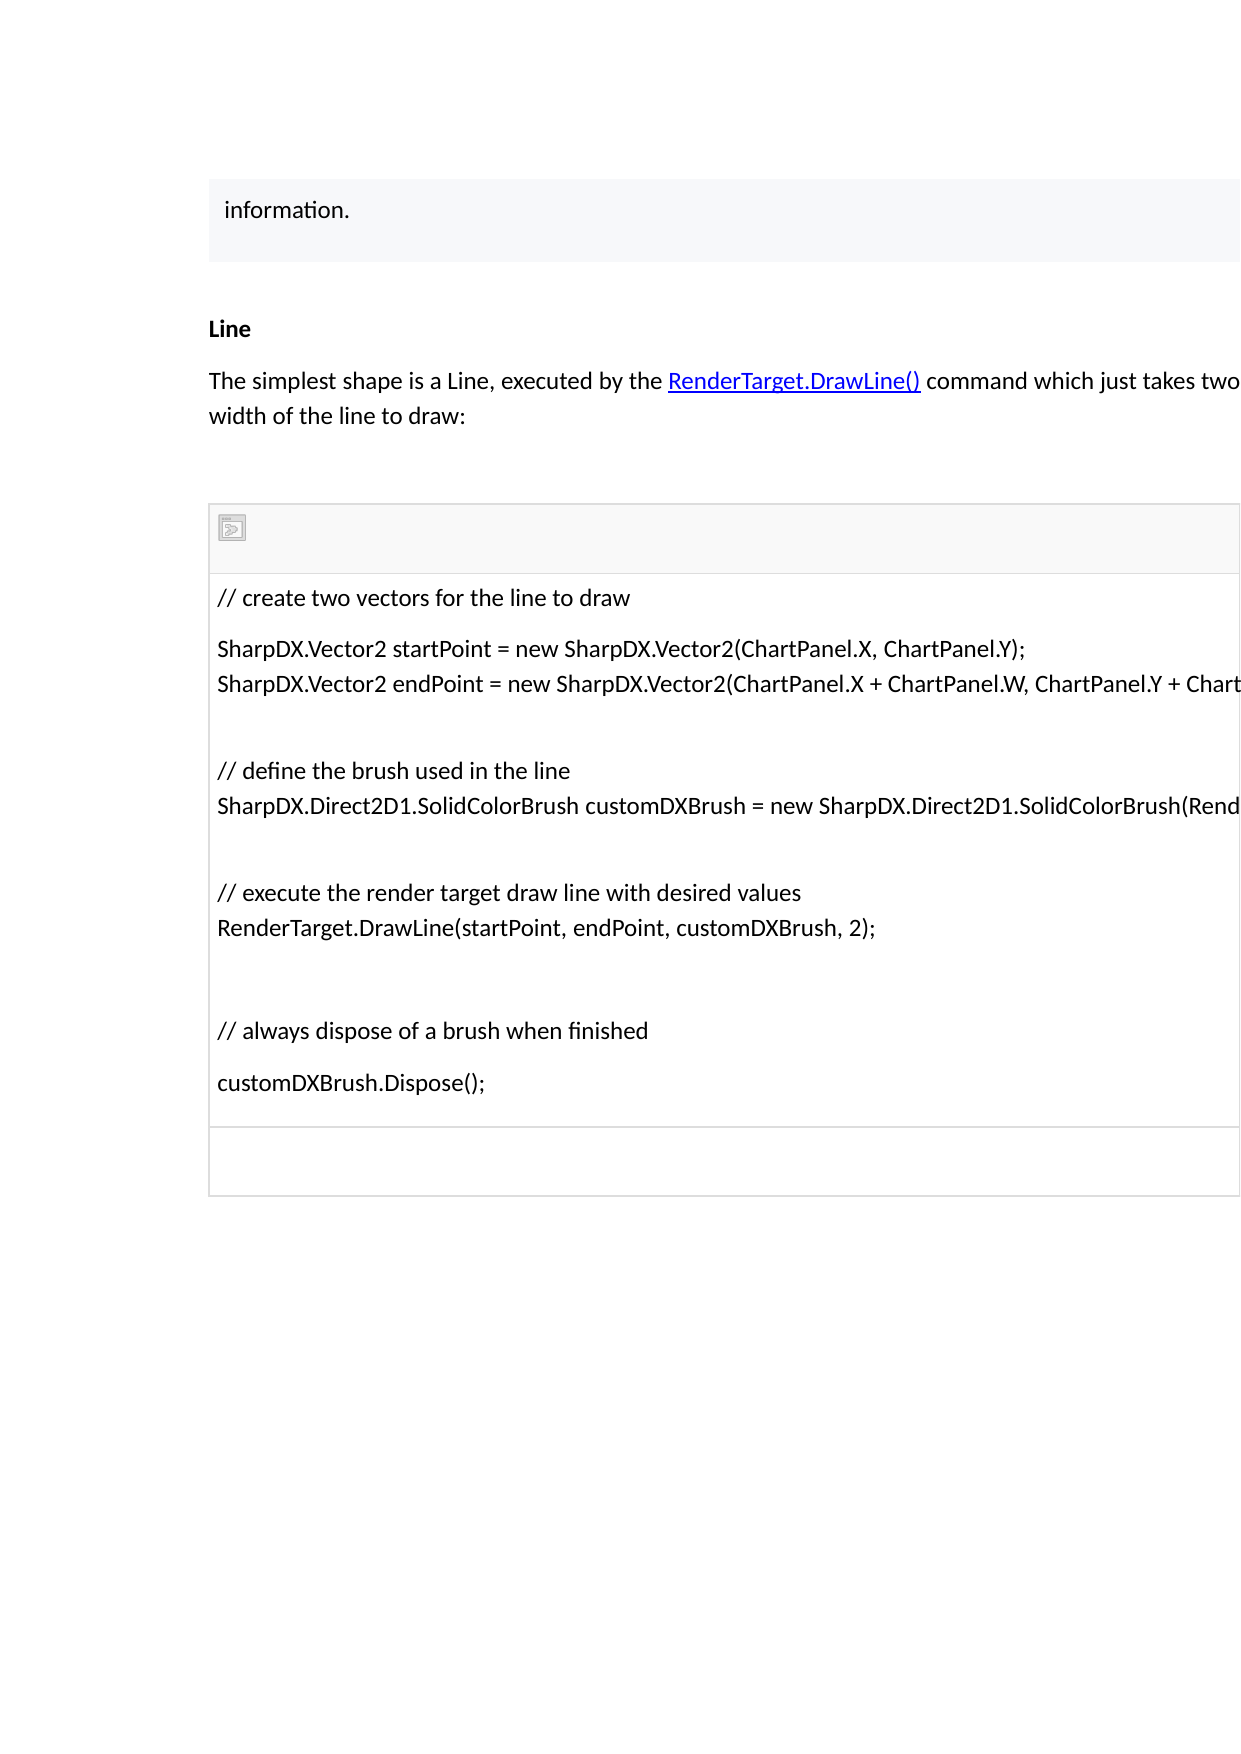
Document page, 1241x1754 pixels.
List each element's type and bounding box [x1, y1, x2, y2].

table_header [177, 148, 1240, 1228]
picture [217, 512, 249, 544]
